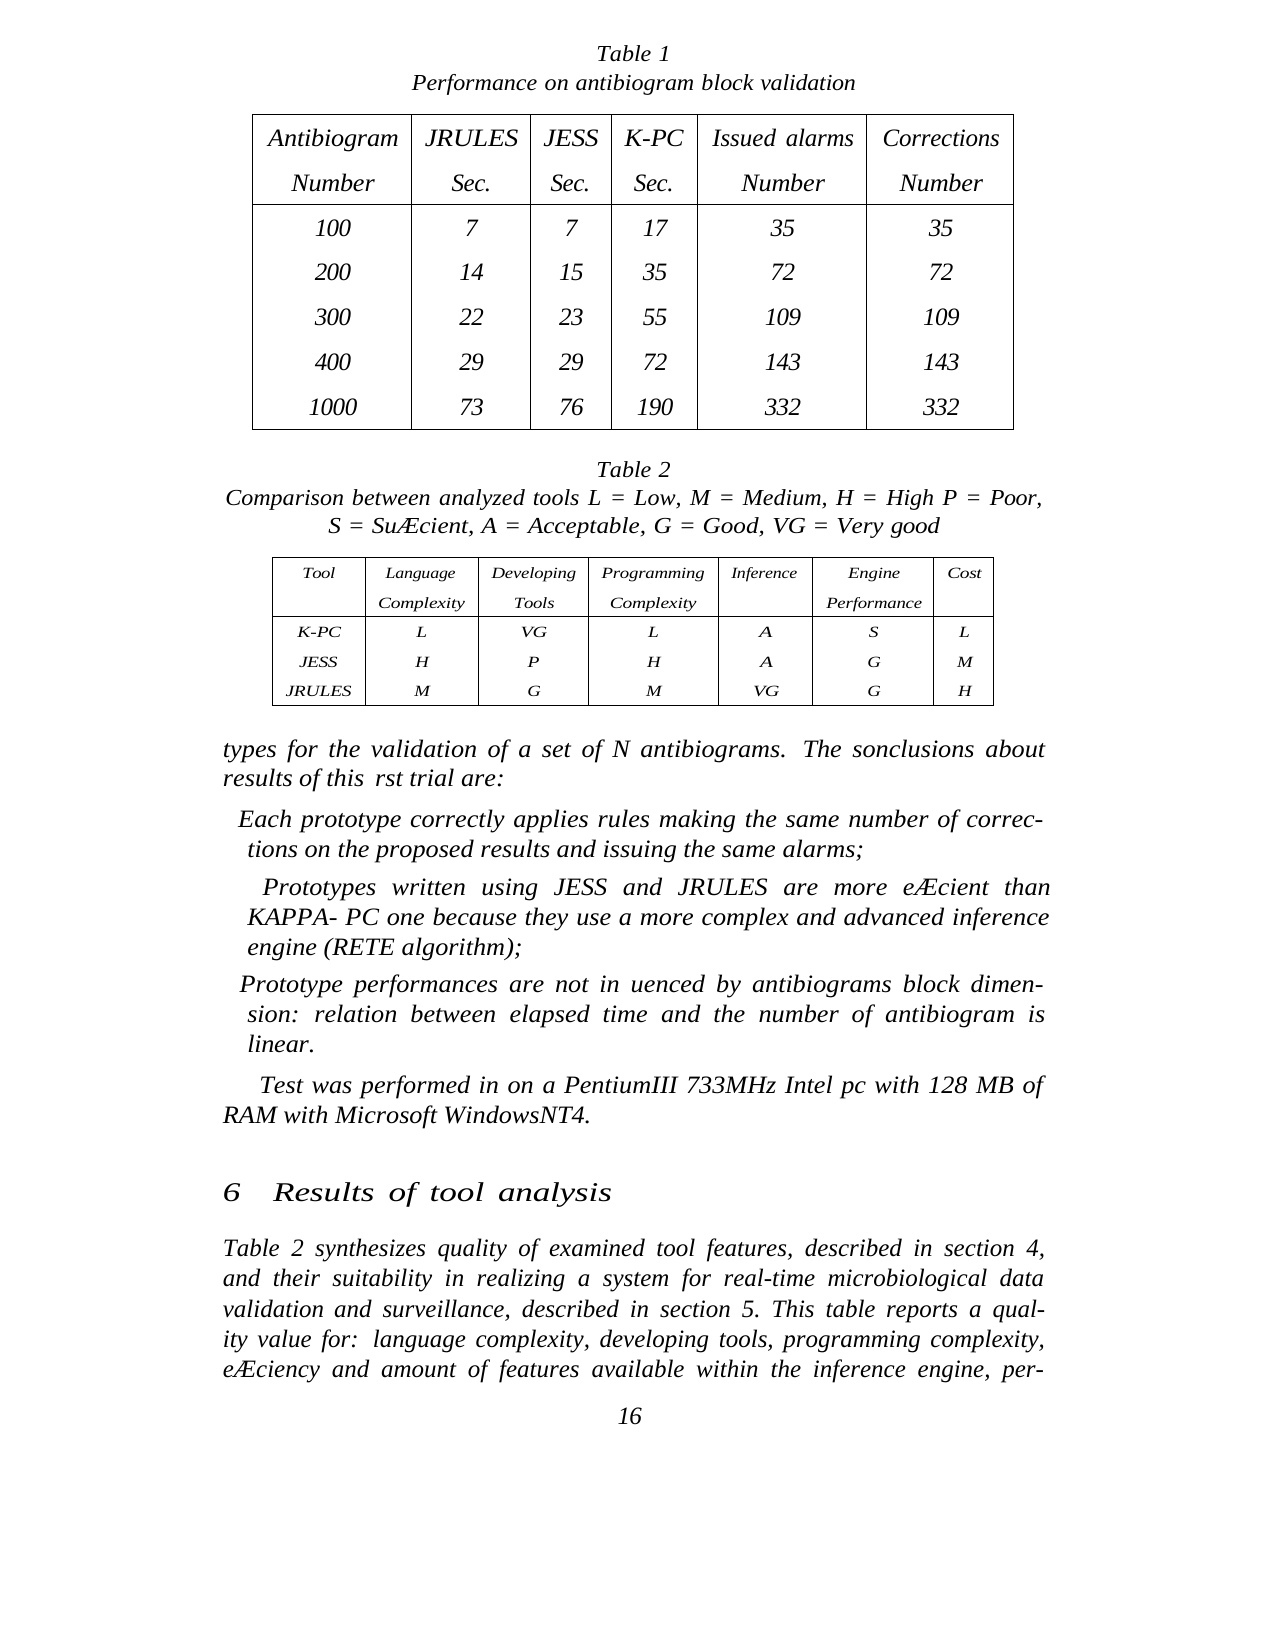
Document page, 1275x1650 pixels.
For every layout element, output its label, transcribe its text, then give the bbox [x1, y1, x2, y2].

table_cell 200 [253, 252, 411, 297]
table_cell 35 [612, 252, 697, 297]
table_cell 300 [253, 297, 411, 342]
table_cell 100 [253, 205, 411, 252]
table_cell 72 [612, 342, 697, 387]
table_cell L H M [589, 617, 718, 704]
table_header Developing Tools [479, 558, 588, 616]
table_cell 73 [412, 387, 530, 429]
table_header JESS Sec. [531, 115, 611, 204]
table_cell 72 [867, 252, 1013, 297]
table_header Antibiogram Number [253, 115, 411, 204]
table_header JRULES Sec. [412, 115, 530, 204]
table_cell 1000 [253, 387, 411, 429]
table_cell 23 [531, 297, 611, 342]
table_cell 143 [867, 342, 1013, 387]
table_header Tool [273, 558, 365, 616]
table_header Corrections Number [867, 115, 1013, 204]
table_header K-PC Sec. [612, 115, 697, 204]
text Comparison between analyzed tools L = Low, M = Medium, H = High P = Poor, [179, 484, 1088, 510]
table_cell 29 [412, 342, 530, 387]
text Each prototype correctly applies rules making the same number of correc- tions on the proposed results and issuing the same alarms; [225, 804, 1045, 863]
table_header Language Complexity [366, 558, 478, 616]
table_cell 35 [698, 205, 866, 252]
table_cell VG P G [479, 617, 588, 704]
table_cell 35 [867, 205, 1013, 252]
text Test was performed in on a PentiumIII 733MHz Intel pc with 128 MB of RAM with Microsoft WindowsNT4. [223, 1070, 1045, 1128]
table_cell 190 [612, 387, 697, 429]
table_header Programming Complexity [589, 558, 718, 616]
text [223, 1233, 1045, 1383]
table_cell A A VG [719, 617, 812, 704]
table_cell 14 [412, 252, 530, 297]
table_cell 109 [698, 297, 866, 342]
table_cell 22 [412, 297, 530, 342]
text Table 2 [389, 456, 878, 482]
table_cell 143 [698, 342, 866, 387]
table_cell 76 [531, 387, 611, 429]
table_cell 332 [867, 387, 1013, 429]
table_header Issued alarms Number [698, 115, 866, 204]
table_cell 72 [698, 252, 866, 297]
table_cell 15 [531, 252, 611, 297]
table_header Inference [719, 558, 812, 616]
table_cell 400 [253, 342, 411, 387]
table_header Engine Performance [813, 558, 933, 616]
table_cell 7 [531, 205, 611, 252]
table_cell K-PC JESS JRULES [273, 617, 365, 704]
text Performance on antibiogram block validation [389, 69, 878, 95]
table_cell 17 [612, 205, 697, 252]
text Table 1 [389, 40, 878, 67]
table_header Cost [934, 558, 993, 616]
text Prototypes written using JESS and JRULES are more eÆcient than KAPPA- PC one because they use a more complex and advanced inference engine (RETE algorithm); [225, 872, 1051, 961]
text types for the validation of a set of N antibiograms. The sonclusions about results of this rst trial are: [223, 734, 1045, 792]
table_cell 29 [531, 342, 611, 387]
table_cell 7 [412, 205, 530, 252]
text S = SuÆcient, A = Acceptable, G = Good, VG = Very good [180, 512, 1088, 538]
table_cell 109 [867, 297, 1013, 342]
text Prototype performances are not in uenced by antibiograms block dimen- sion: relation between elapsed time and the number of antibiogram is linear. [225, 969, 1045, 1058]
table_cell L H M [366, 617, 478, 704]
subtitle 6 Results of tool analysis [223, 1176, 1096, 1207]
table_cell 332 [698, 387, 866, 429]
table_cell 55 [612, 297, 697, 342]
table_cell S G G [813, 617, 933, 704]
table_cell L M H [934, 617, 993, 704]
